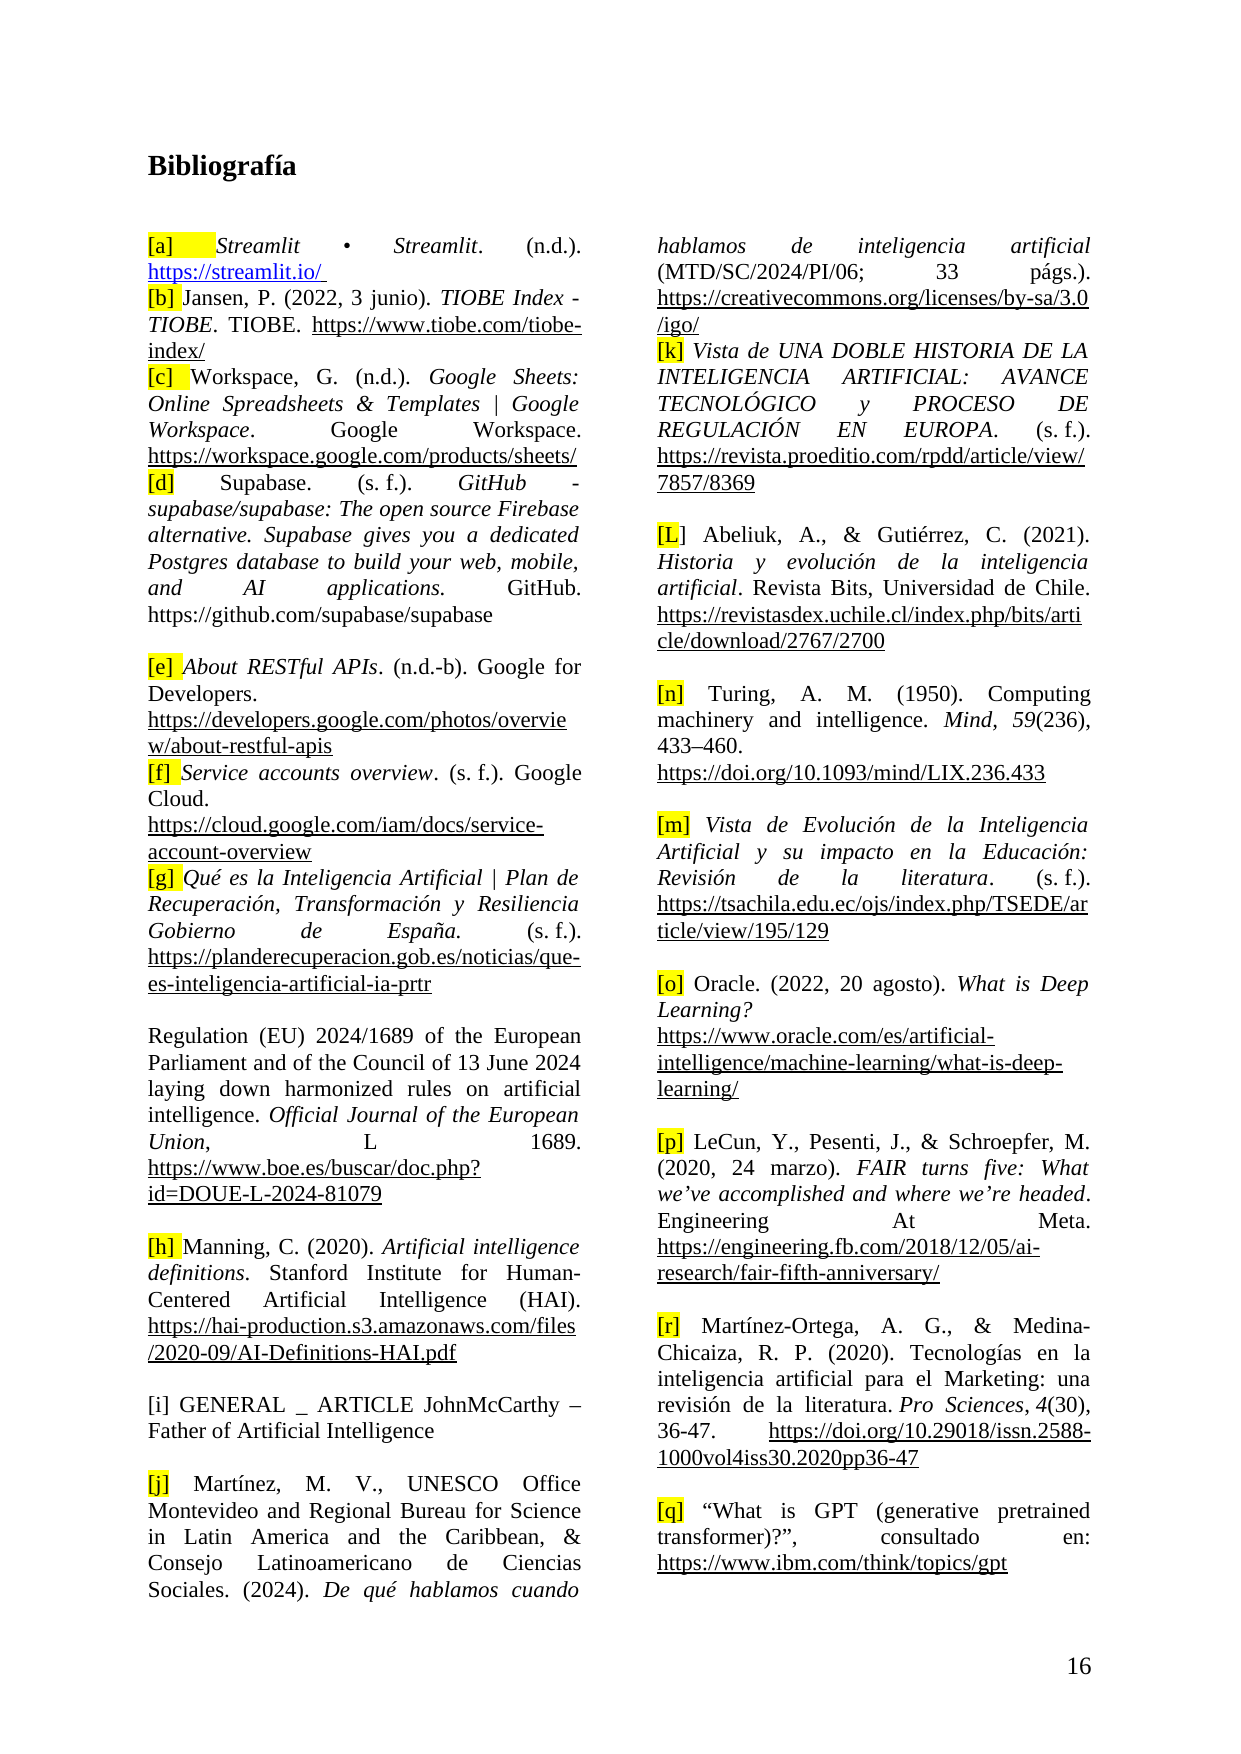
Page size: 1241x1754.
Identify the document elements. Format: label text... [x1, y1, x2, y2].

text [p] LeCun, Y., Pesenti, J., & Schroepfer, M. (2020, 24 marzo). FAIR turns five: What we’ve accomplished and where we’re headed. Engineering At Meta. https://engineering.fb.com/2018/12/05/ai-research/fair-fifth-anniversary/ [657, 1128, 1091, 1286]
text [m] Vista de Evolución de la Inteligencia Artificial y su impacto en la Educación: Revisión de la literatura. (s. f.). https://tsachila.edu.ec/ojs/index.php/TSEDE/article/view/195/129 [657, 811, 1091, 943]
text [a] Streamlit • Streamlit. (n.d.). https://streamlit.io/ [148, 232, 582, 284]
text [b] Jansen, P. (2022, 3 junio). TIOBE Index - TIOBE. TIOBE. https://www.tiobe.com/tiobe-index/ [148, 284, 582, 363]
text Regulation (EU) 2024/1689 of the European Parliament and of the Council of 13 June 2024 laying down harmonized rules on artificial intelligence. Official Journal of the European Union, L 1689. https://www.boe.es/buscar/doc.php?id=DOUE-L-2024-81079 [148, 1022, 582, 1207]
text [i] GENERAL _ ARTICLE JohnMcCarthy – Father of Artificial Intelligence [148, 1391, 582, 1444]
text [k] Vista de UNA DOBLE HISTORIA DE LA INTELIGENCIA ARTIFICIAL: AVANCE TECNOLÓGICO y PROCESO DE REGULACIÓN EN EUROPA. (s. f.). https://revista.proeditio.com/rpdd/article/view/7857/8369 [657, 337, 1091, 495]
text [f] Service accounts overview. (s. f.). Google Cloud. https://cloud.google.com/iam/docs/service-account-overview [148, 759, 582, 864]
text [q] “What is GPT (generative pretrained transformer)?”, consultado en: https://www.ibm.com/think/topics/gpt [657, 1497, 1091, 1576]
text [e] About RESTful APIs. (n.d.-b). Google for Developers. https://developers.google.com/photos/overview/about-restful-apis [148, 653, 582, 759]
text [g] Qué es la Inteligencia Artificial | Plan de Recuperación, Transformación y Resiliencia Gobierno de España. (s. f.). https://planderecuperacion.gob.es/noticias/que-es-inteligencia-artificial-ia-prtr [148, 864, 582, 996]
text [n] Turing, A. M. (1950). Computing machinery and intelligence. Mind, 59(236), 433–460. https://doi.org/10.1093/mind/LIX.236.433 [657, 680, 1091, 785]
text [c] Workspace, G. (n.d.). Google Sheets: Online Spreadsheets & Templates | Google Workspace. Google Workspace. https://workspace.google.com/products/sheets/ [148, 363, 582, 469]
text [d] Supabase. (s. f.). GitHub - supabase/supabase: The open source Firebase alternative. Supabase gives you a dedicated Postgres database to build your web, mobile, and AI applications. GitHub. https://github.com/supabase/supabase [148, 469, 582, 627]
text [L] Abeliuk, A., & Gutiérrez, C. (2021). Historia y evolución de la inteligencia artificial. Revista Bits, Universidad de Chile. https://revistasdex.uchile.cl/index.php/bits/article/download/2767/2700 [657, 522, 1091, 653]
text Bibliografía [148, 148, 1091, 181]
text [o] Oracle. (2022, 20 agosto). What is Deep Learning? https://www.oracle.com/es/artificial-intelligence/machine-learning/what-is-deep-learning/ [657, 969, 1091, 1101]
